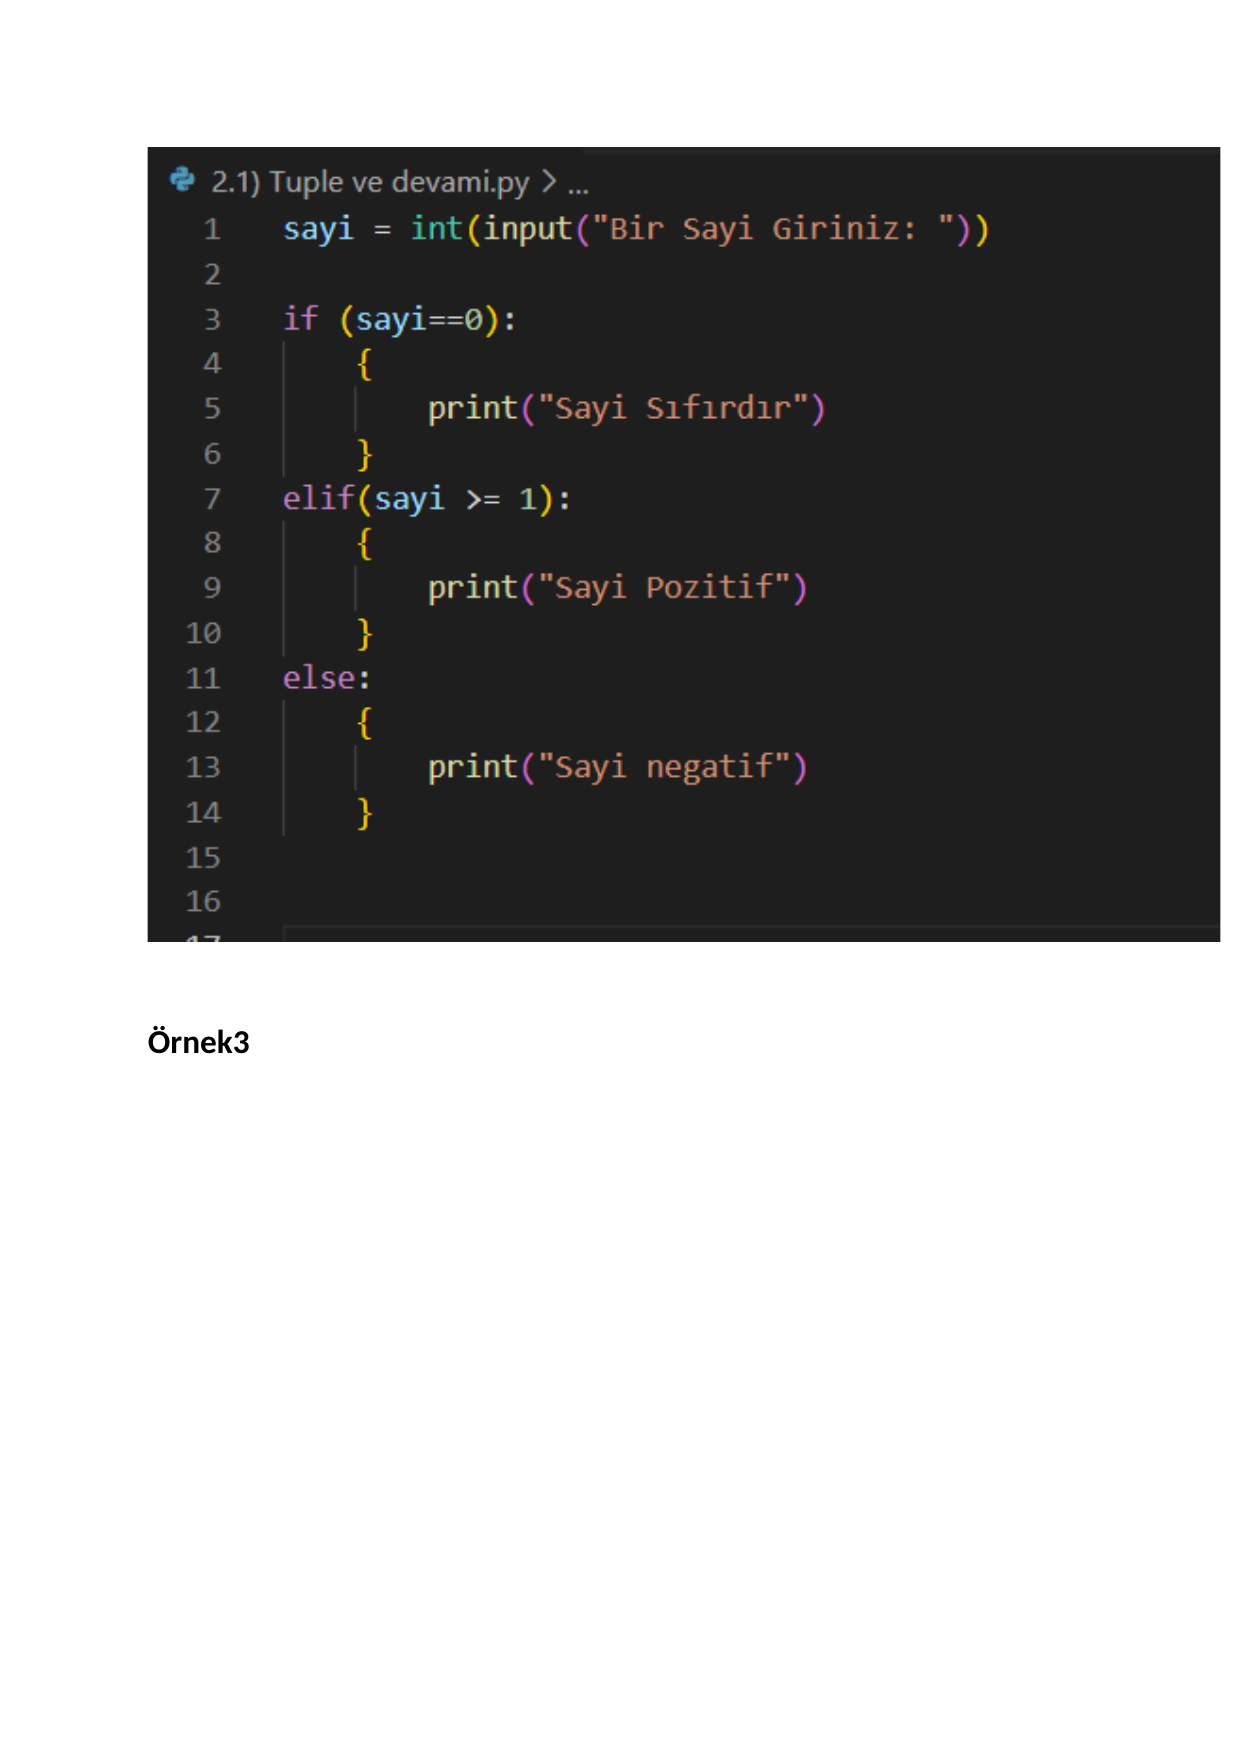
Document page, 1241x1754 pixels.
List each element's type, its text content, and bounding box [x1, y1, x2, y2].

text Örnek3 [148, 1021, 1093, 1062]
picture [147, 147, 1221, 942]
